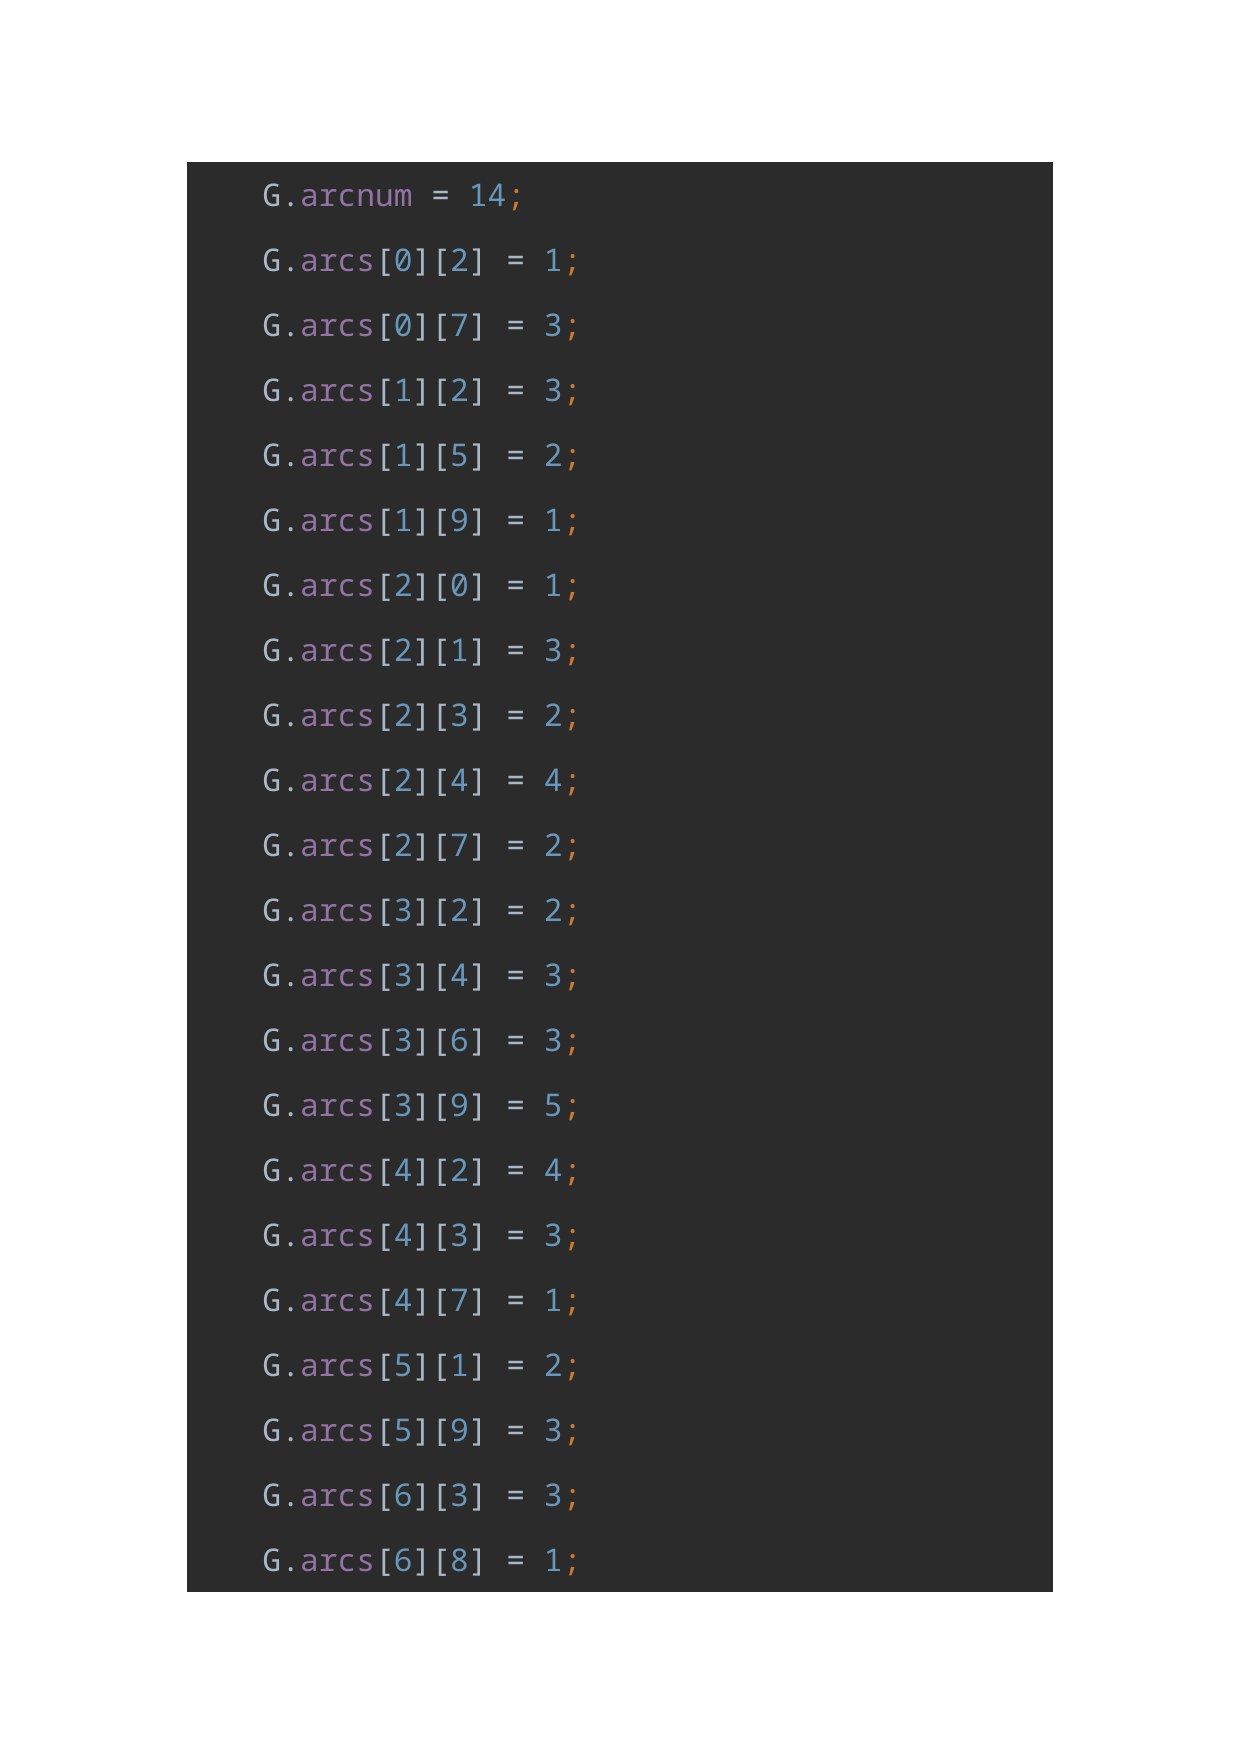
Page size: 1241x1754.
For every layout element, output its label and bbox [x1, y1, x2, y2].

text [187, 162, 1053, 1592]
